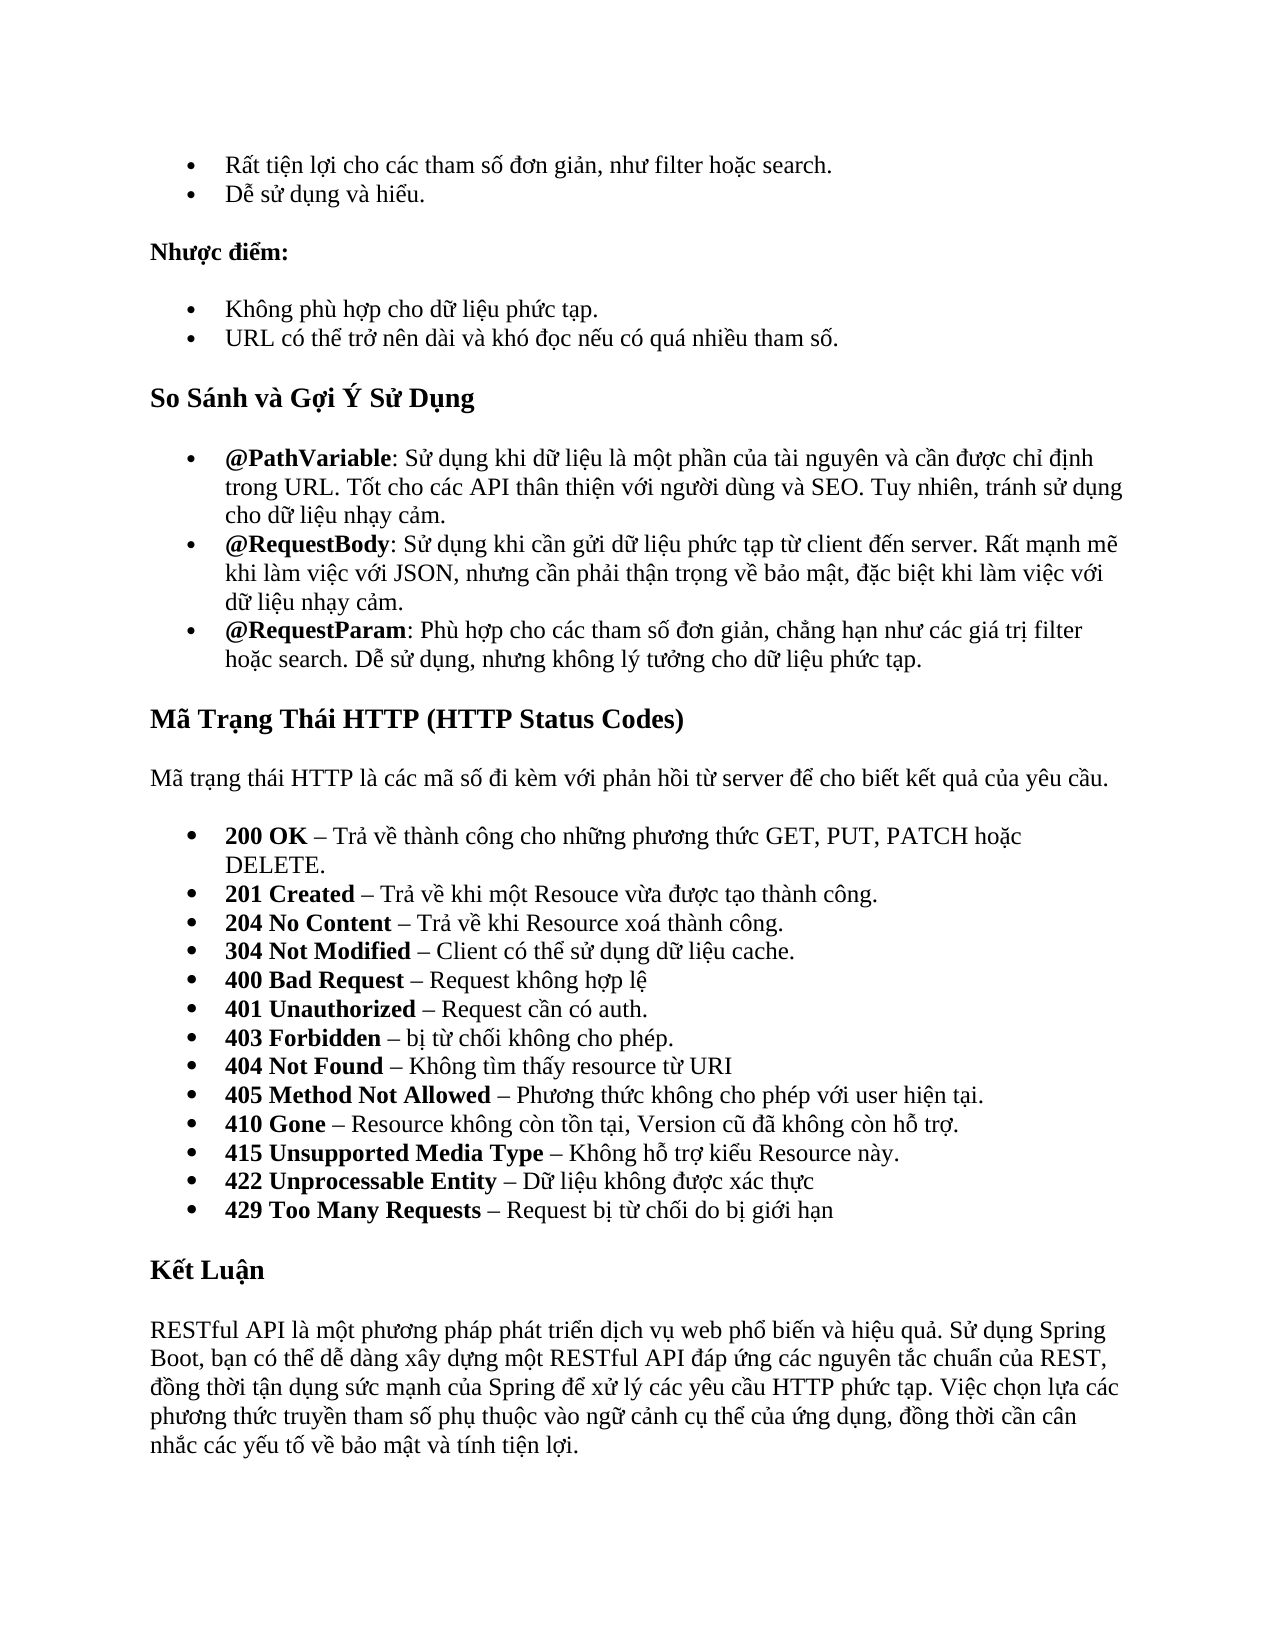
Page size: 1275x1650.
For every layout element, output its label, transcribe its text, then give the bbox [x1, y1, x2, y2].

list 200 OK – Trả về thành công cho những phương thức GET, PUT, PATCH hoặc DELETE. [187, 821, 1125, 879]
text Mã trạng thái HTTP là các mã số đi kèm với phản hồi từ server để cho biết kết quả của yêu cầu. [150, 763, 1125, 792]
list 405 Method Not Allowed – Phương thức không cho phép với user hiện tại. [187, 1080, 1125, 1109]
list @RequestParam: Phù hợp cho các tham số đơn giản, chẳng hạn như các giá trị filter hoặc search. Dễ sử dụng, nhưng không lý tưởng cho dữ liệu phức tạp. [187, 615, 1125, 673]
text Mã Trạng Thái HTTP (HTTP Status Codes) [150, 702, 1125, 734]
list @RequestBody: Sử dụng khi cần gửi dữ liệu phức tạp từ client đến server. Rất mạnh mẽ khi làm việc với JSON, nhưng cần phải thận trọng về bảo mật, đặc biệt khi làm việc với dữ liệu nhạy cảm. [187, 529, 1125, 615]
list Không phù hợp cho dữ liệu phức tạp. [187, 294, 1125, 323]
list 304 Not Modified – Client có thể sử dụng dữ liệu cache. [187, 936, 1125, 965]
text RESTful API là một phương pháp phát triển dịch vụ web phổ biến và hiệu quả. Sử dụng Spring Boot, bạn có thể dễ dàng xây dựng một RESTful API đáp ứng các nguyên tắc chuẩn của REST, đồng thời tận dụng sức mạnh của Spring để xử lý các yêu cầu HTTP phức tạp. Việc chọn lựa các phương thức truyền tham số phụ thuộc vào ngữ cảnh cụ thể của ứng dụng, đồng thời cần cân nhắc các yếu tố về bảo mật và tính tiện lợi. [150, 1315, 1125, 1458]
text Nhược điểm: [150, 237, 1125, 265]
list 410 Gone – Resource không còn tồn tại, Version cũ đã không còn hỗ trợ. [187, 1109, 1125, 1138]
list 404 Not Found – Không tìm thấy resource từ URI [187, 1051, 1125, 1080]
list 429 Too Many Requests – Request bị từ chối do bị giới hạn [187, 1195, 1125, 1224]
list 201 Created – Trả về khi một Resouce vừa được tạo thành công. [187, 879, 1125, 908]
list 403 Forbidden – bị từ chối không cho phép. [187, 1023, 1125, 1051]
list 204 No Content – Trả về khi Resource xoá thành công. [187, 908, 1125, 936]
list Dễ sử dụng và hiểu. [187, 179, 1125, 207]
list Rất tiện lợi cho các tham số đơn giản, như filter hoặc search. [187, 150, 1125, 179]
text Kết Luận [150, 1253, 1125, 1286]
list 422 Unprocessable Entity – Dữ liệu không được xác thực [187, 1166, 1125, 1195]
text So Sánh và Gợi Ý Sử Dụng [150, 381, 1125, 414]
list 401 Unauthorized – Request cần có auth. [187, 994, 1125, 1023]
list URL có thể trở nên dài và khó đọc nếu có quá nhiều tham số. [187, 323, 1125, 352]
list 400 Bad Request – Request không hợp lệ [187, 965, 1125, 994]
list @PathVariable: Sử dụng khi dữ liệu là một phần của tài nguyên và cần được chỉ định trong URL. Tốt cho các API thân thiện với người dùng và SEO. Tuy nhiên, tránh sử dụng cho dữ liệu nhạy cảm. [187, 443, 1125, 529]
list 415 Unsupported Media Type – Không hỗ trợ kiểu Resource này. [187, 1138, 1125, 1166]
